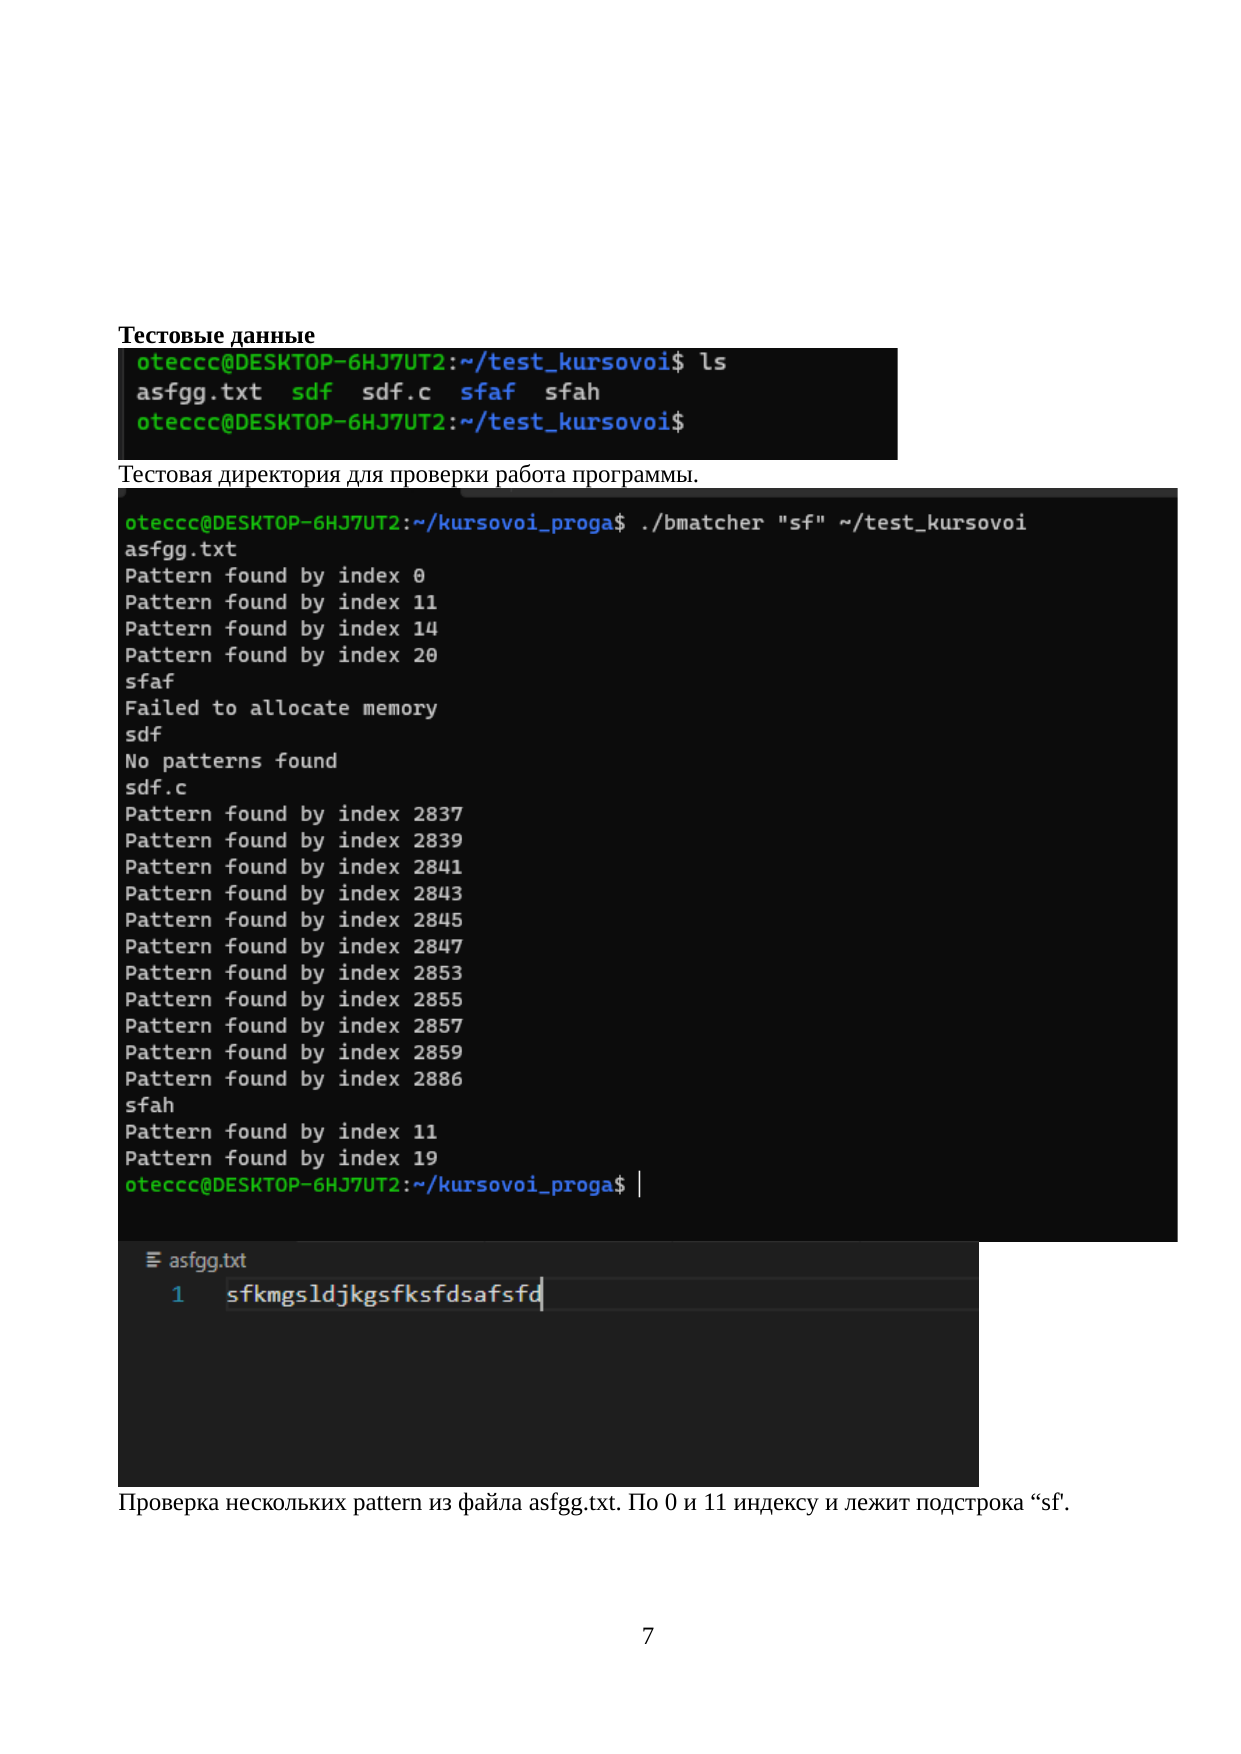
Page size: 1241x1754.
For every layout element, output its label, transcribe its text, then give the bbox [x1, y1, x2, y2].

text Проверка нескольких pattern из файла asfgg.txt. По 0 и 11 индексу и лежит подстрока “sf'. [118, 1487, 1178, 1515]
text Тестовая директория для проверки работа программы. [118, 459, 1178, 488]
text Тестовые данные [118, 320, 1178, 348]
picture [118, 488, 1178, 1487]
picture [118, 348, 898, 460]
